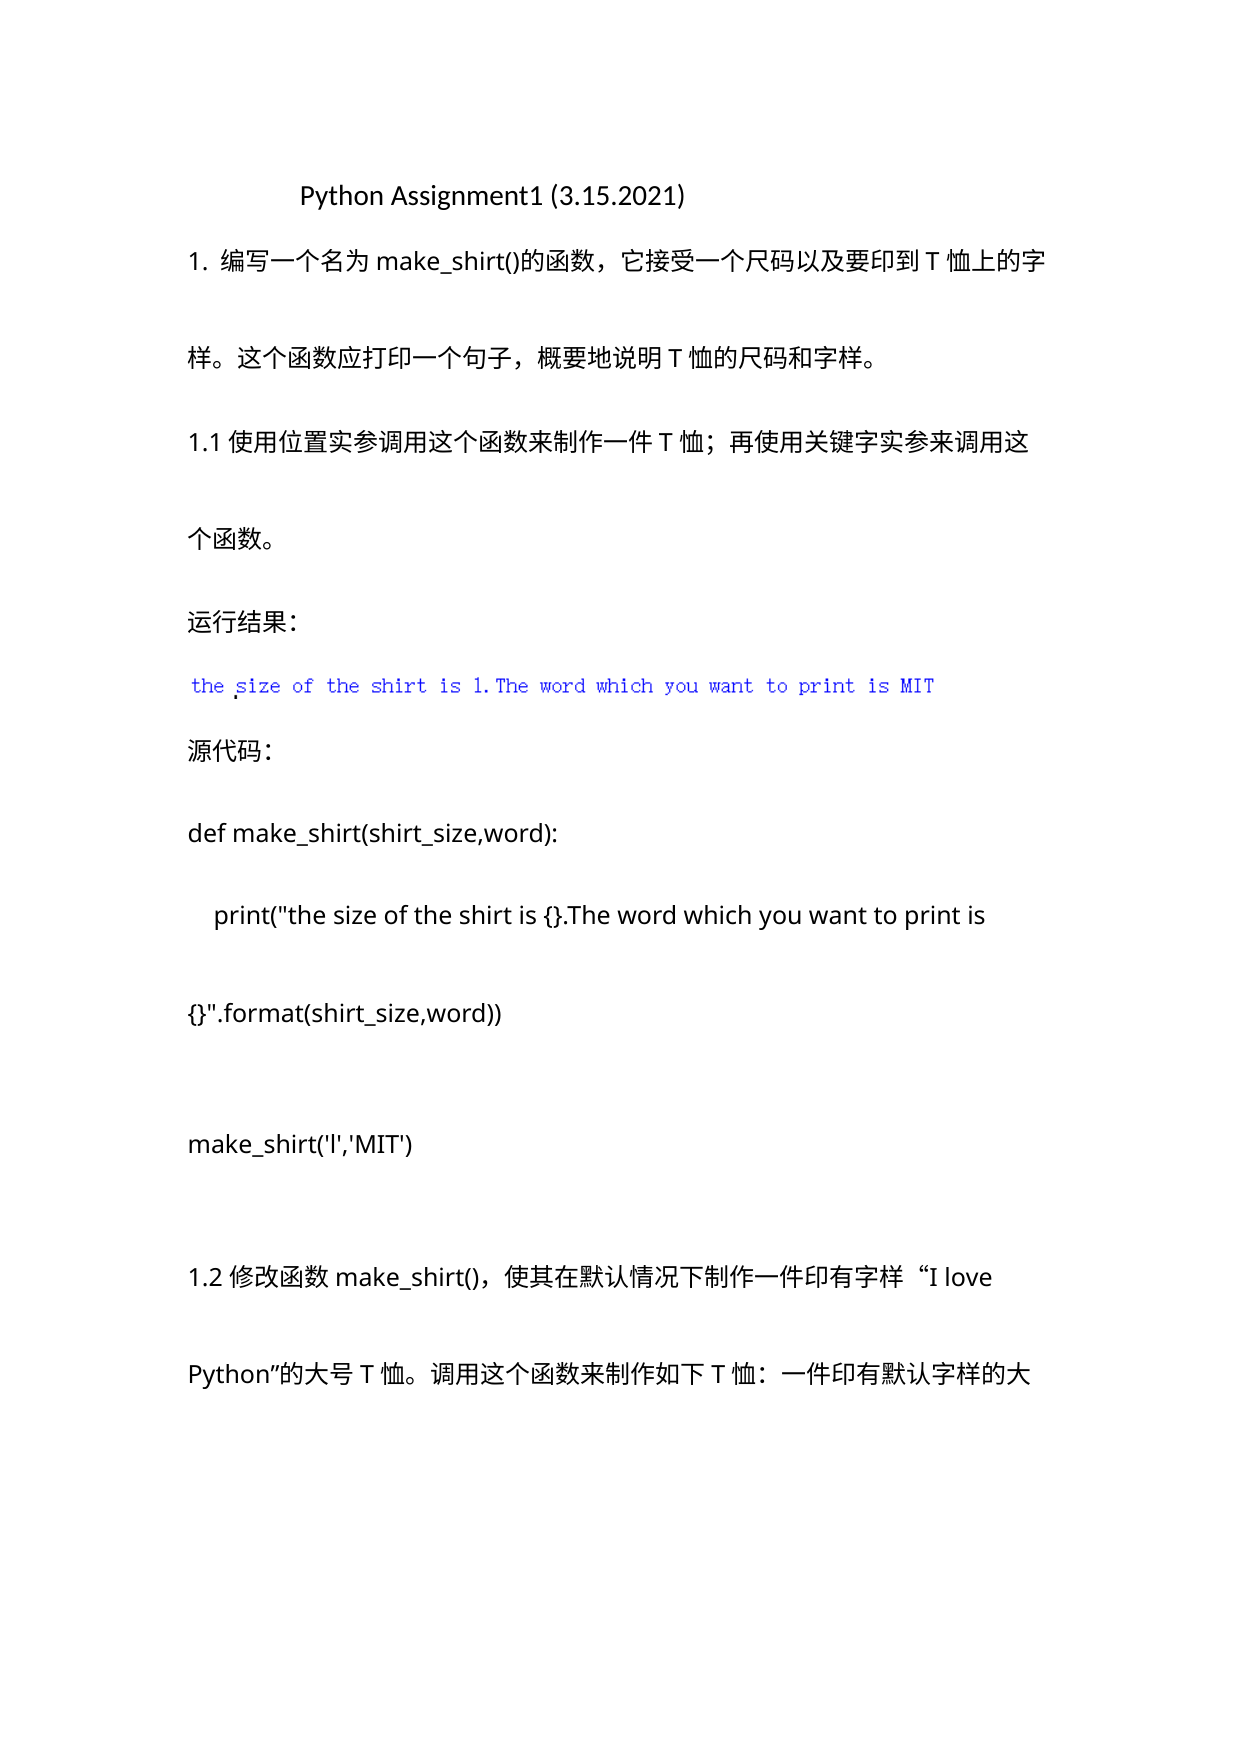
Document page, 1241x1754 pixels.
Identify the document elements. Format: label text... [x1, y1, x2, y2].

text def make_shirt(shirt_size,word): [187, 800, 1053, 865]
text 运行结果： [187, 588, 1053, 653]
text print("the size of the shirt is {}.The word which you want to print is {}".format(shirt_size,word)) [187, 882, 1053, 1045]
text Python Assignment1 (3.15.2021) [187, 162, 1053, 227]
text 源代码： [187, 717, 1053, 782]
text make_shirt('l','MIT') [187, 1111, 1053, 1176]
text 1.1使用位置实参调用这个函数来制作一件 T 恤；再使用关键字实参来调用这个函数。 [187, 408, 1053, 570]
picture [187, 671, 955, 699]
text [187, 1243, 1053, 1405]
list 编写一个名为 make_shirt()的函数，它接受一个尺码以及要印到 T 恤上的字样。这个函数应打印一个句子，概要地说明 T 恤的尺码和字样。 [187, 227, 1053, 389]
